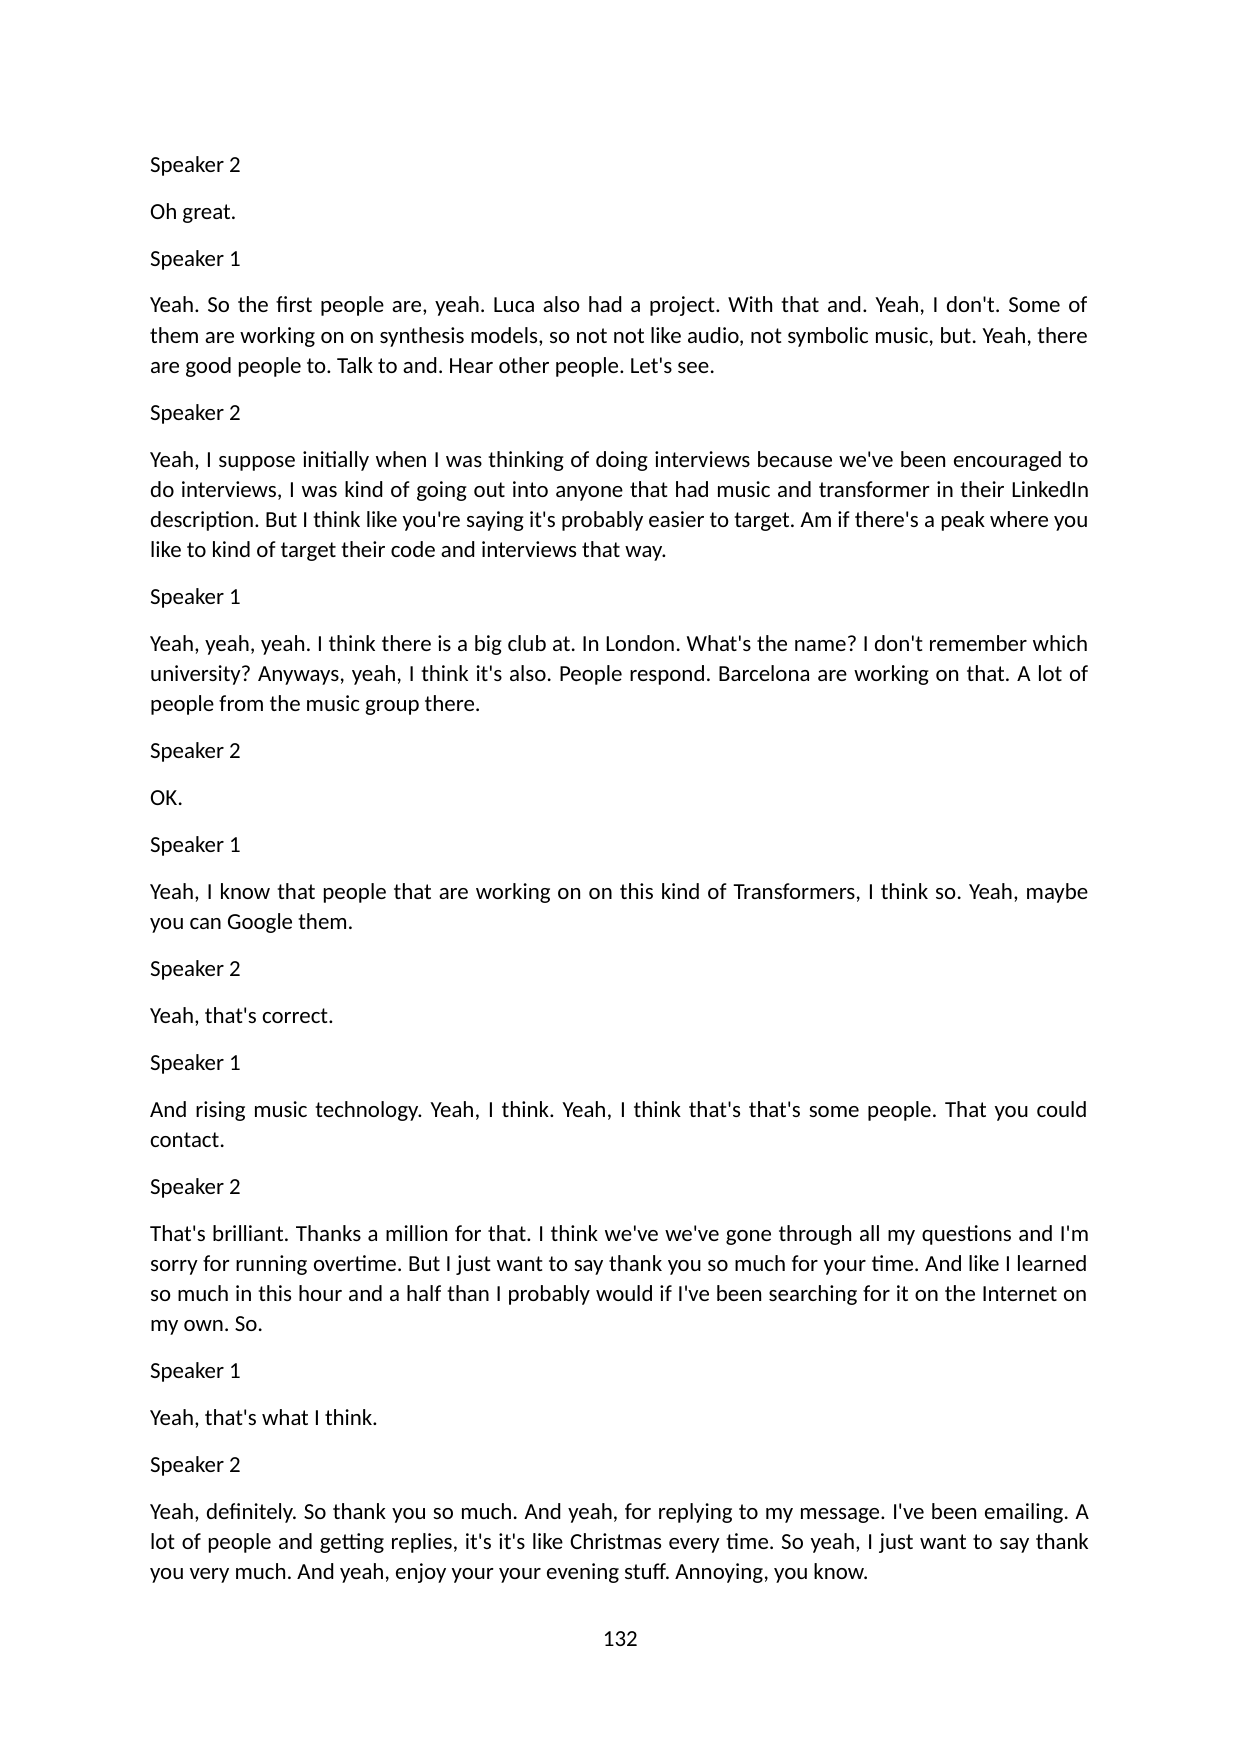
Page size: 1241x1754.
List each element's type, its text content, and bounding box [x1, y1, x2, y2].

text Yeah, that's correct. [150, 1001, 1090, 1029]
text Speaker 2 [150, 1172, 1090, 1200]
text That's brilliant. Thanks a million for that. I think we've we've gone through all my questions and I'm sorry for running overtime. But I just want to say thank you so much for your time. And like I learned so much in this hour and a half than I probably would if I've been searching for it on the Internet on my own. So. [150, 1219, 1090, 1337]
text And rising music technology. Yeah, I think. Yeah, I think that's that's some people. That you could contact. [150, 1095, 1090, 1153]
text Yeah, definitely. So thank you so much. And yeah, for replying to my message. I've been emailing. A lot of people and getting replies, it's it's like Christmas every time. So yeah, I just want to say thank you very much. And yeah, enjoy your your evening stuff. Annoying, you know. [150, 1497, 1090, 1585]
text Speaker 2 [150, 736, 1090, 764]
text Yeah, I know that people that are working on on this kind of Transformers, I think so. Yeah, maybe you can Google them. [150, 877, 1090, 935]
text Speaker 2 [150, 954, 1090, 982]
text OK. [150, 783, 1090, 811]
text Speaker 2 [150, 1450, 1090, 1478]
text Yeah, that's what I think. [150, 1403, 1090, 1431]
text Yeah, yeah, yeah. I think there is a big club at. In London. What's the name? I don't remember which university? Anyways, yeah, I think it's also. People respond. Barcelona are working on that. A lot of people from the music group there. [150, 629, 1090, 718]
text Speaker 1 [150, 1356, 1090, 1384]
text Speaker 1 [150, 582, 1090, 610]
text Speaker 1 [150, 830, 1090, 858]
text Yeah. So the first people are, yeah. Luca also had a project. With that and. Yeah, I don't. Some of them are working on on synthesis models, so not not like audio, not symbolic music, but. Yeah, there are good people to. Talk to and. Hear other people. Let's see. [150, 291, 1090, 379]
text Speaker 1 [150, 244, 1090, 272]
text Speaker 2 [150, 150, 1090, 178]
text Yeah, I suppose initially when I was thinking of doing interviews because we've been encouraged to do interviews, I was kind of going out into anyone that had music and transformer in their LinkedIn description. But I think like you're saying it's probably easier to target. Am if there's a peak where you like to kind of target their code and interviews that way. [150, 445, 1090, 563]
text Speaker 2 [150, 398, 1090, 426]
text Oh great. [150, 197, 1090, 225]
text Speaker 1 [150, 1048, 1090, 1076]
